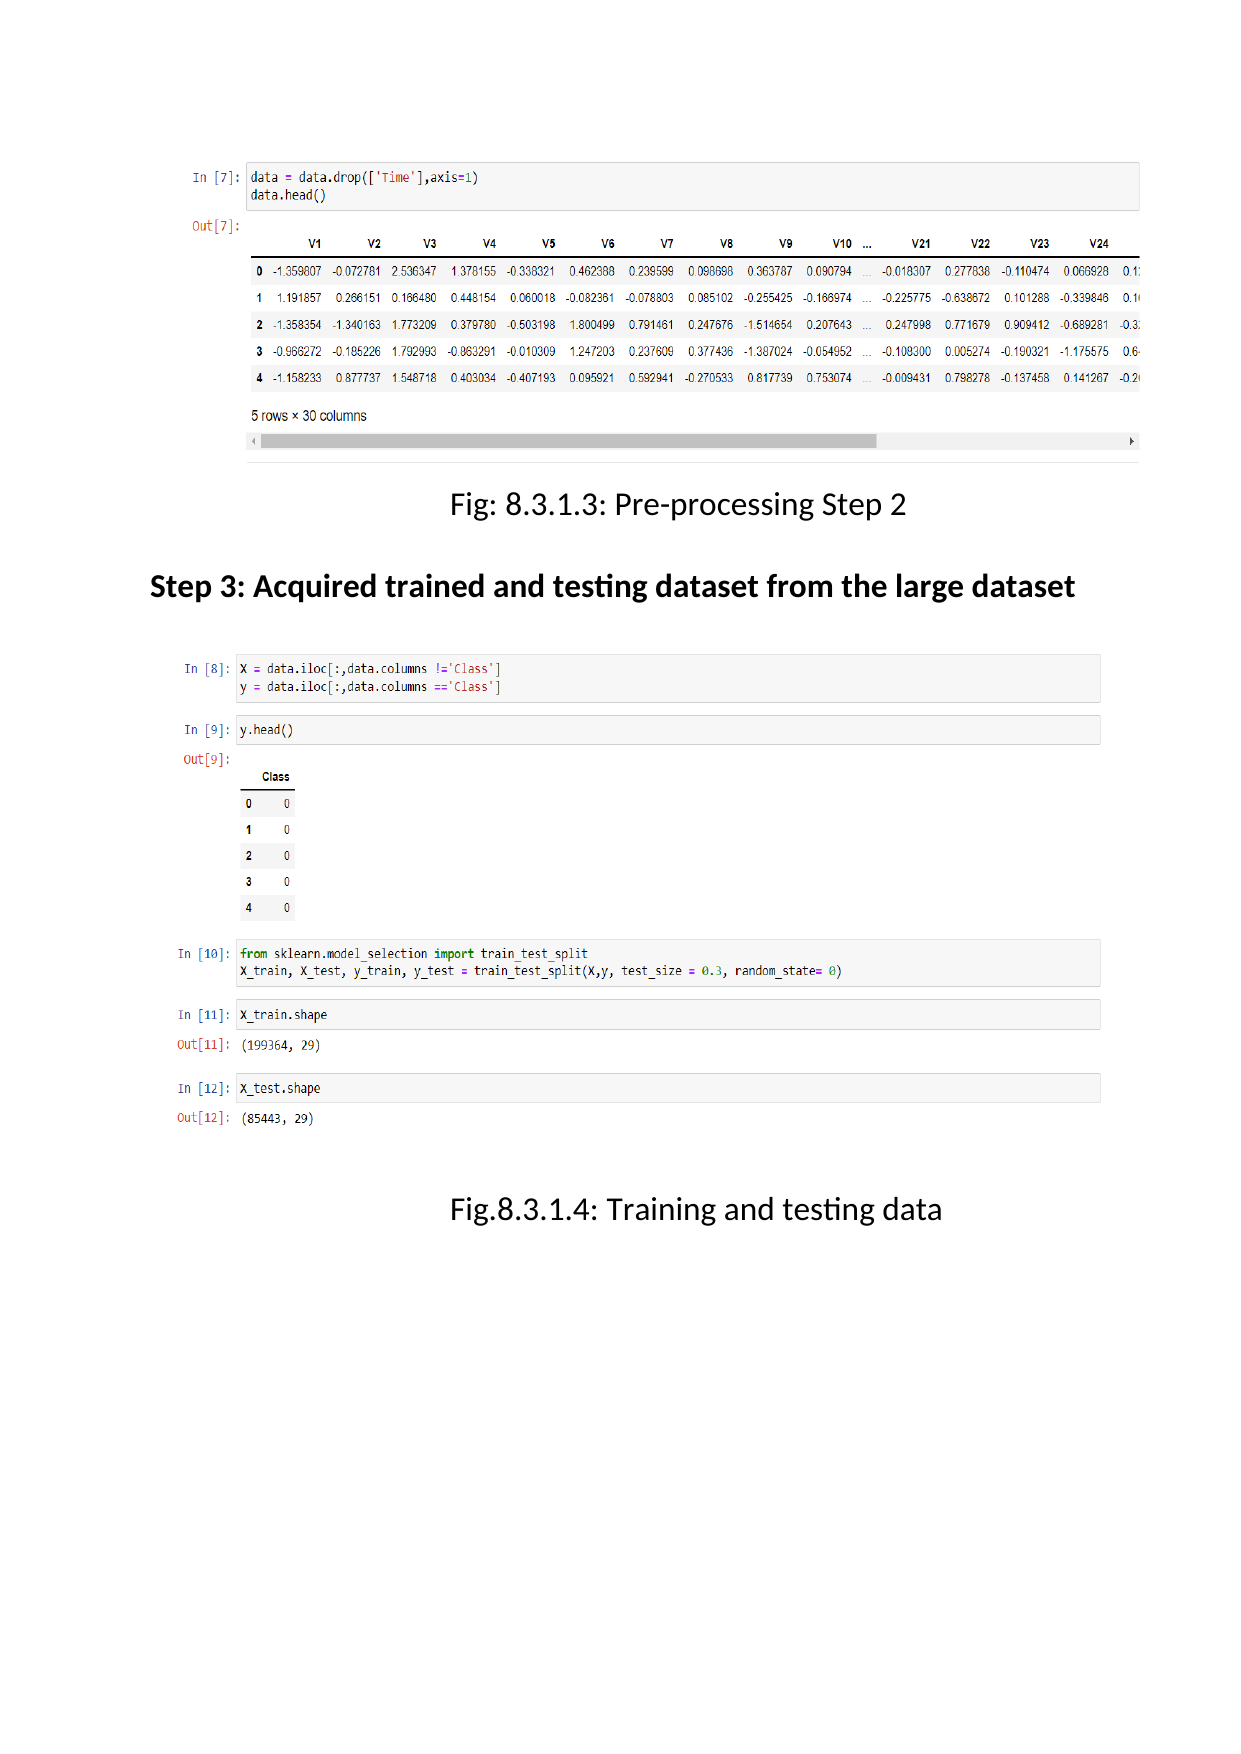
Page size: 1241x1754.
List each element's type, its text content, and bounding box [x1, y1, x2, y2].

text Step 3: Acquired trained and testing dataset from the large dataset [150, 565, 1090, 605]
text Fig: 8.3.1.3: Pre-processing Step 2 [150, 150, 1090, 523]
text Fig.8.3.1.4: Training and testing data [150, 647, 1090, 1229]
